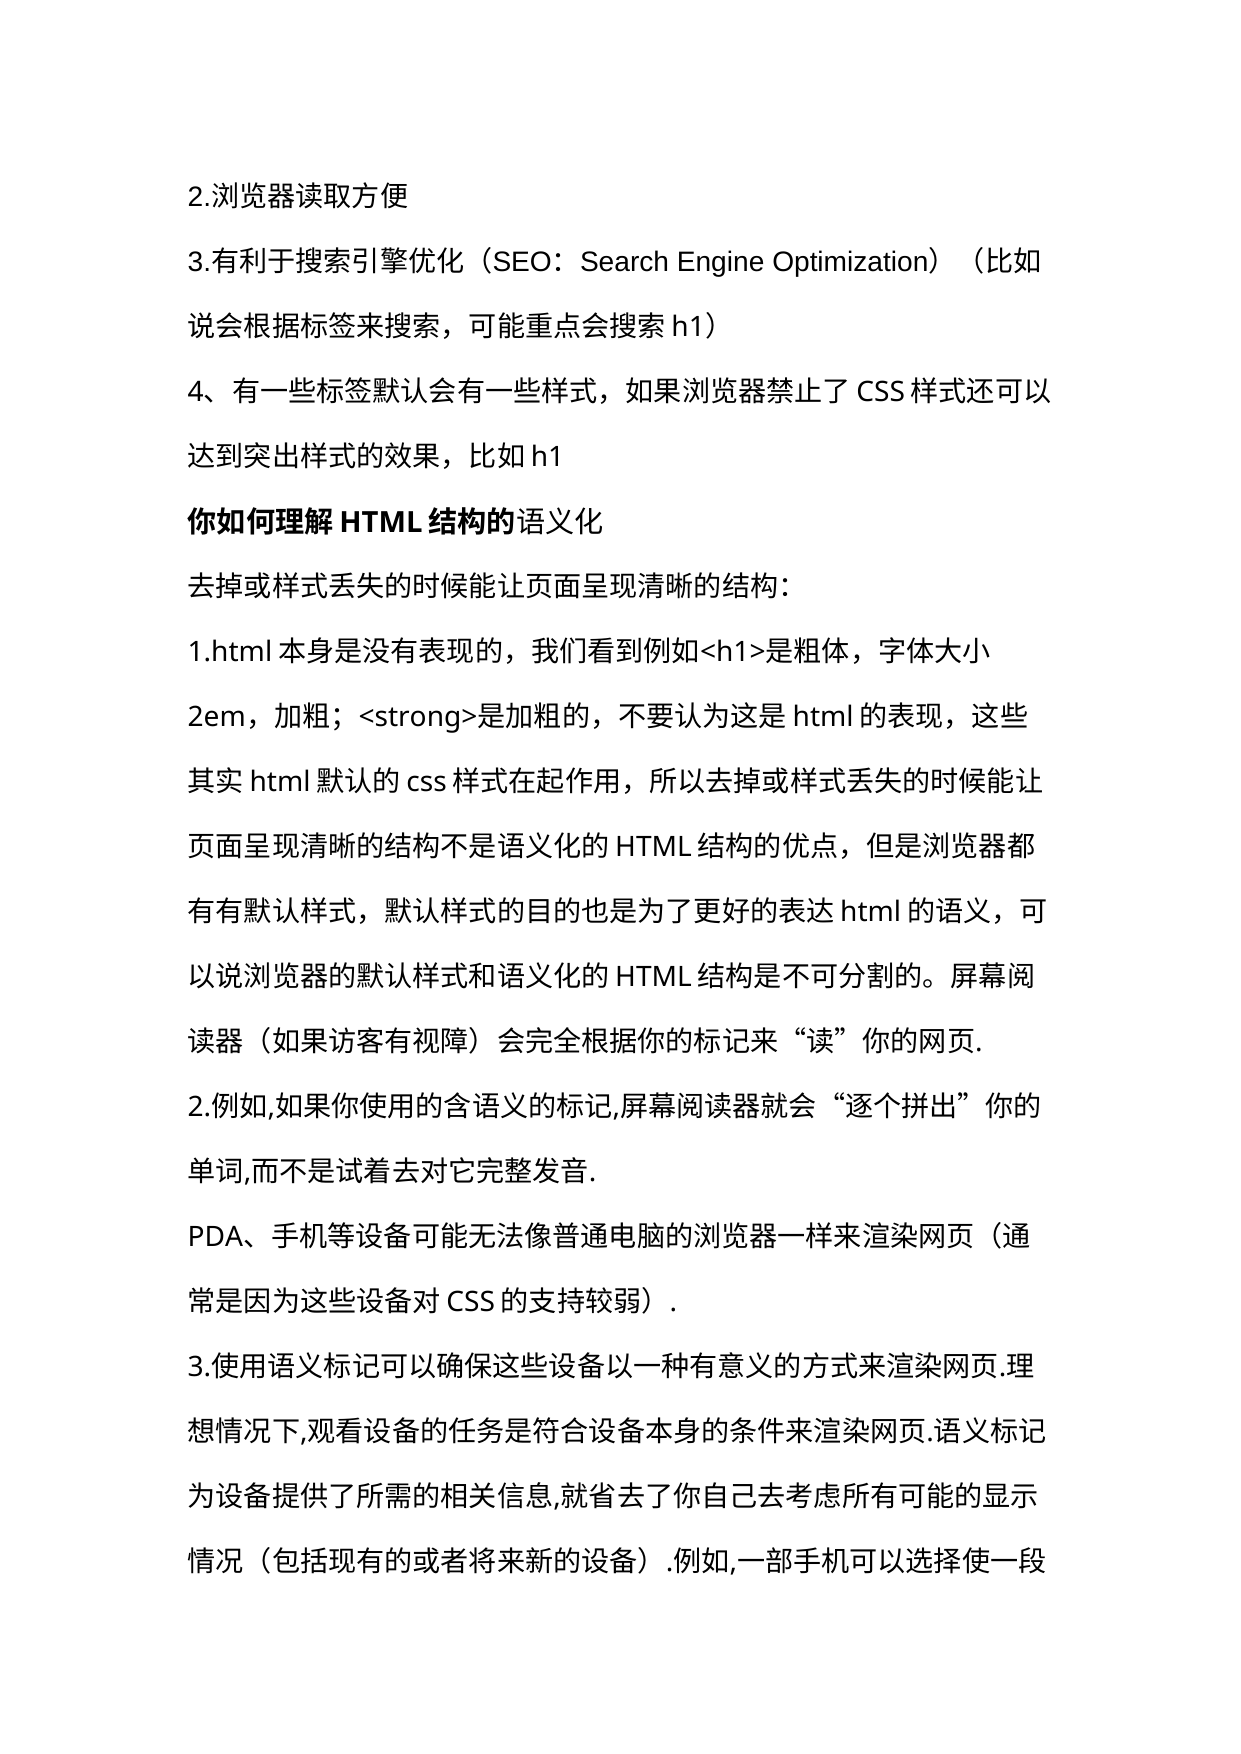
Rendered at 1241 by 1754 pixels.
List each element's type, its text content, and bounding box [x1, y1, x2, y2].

text PDA、手机等设备可能无法像普通电脑的浏览器一样来渲染网页（通常是因为这些设备对CSS的支持较弱）. [187, 1202, 1053, 1332]
text 3.有利于搜索引擎优化（SEO：Search Engine Optimization）（比如说会根据标签来搜索，可能重点会搜索h1） [187, 227, 1053, 357]
text 2.例如,如果你使用的含语义的标记,屏幕阅读器就会“逐个拼出”你的单词,而不是试着去对它完整发音. [187, 1072, 1053, 1202]
text 你如何理解HTML结构的语义化 [187, 487, 1053, 552]
text 去掉或样式丢失的时候能让页面呈现清晰的结构： [187, 552, 1053, 617]
text 2.浏览器读取方便 [187, 162, 1053, 227]
text 4、有一些标签默认会有一些样式，如果浏览器禁止了CSS样式还可以达到突出样式的效果，比如h1 [187, 357, 1053, 487]
text 1.html本身是没有表现的，我们看到例如<h1>是粗体，字体大小2em，加粗；<strong>是加粗的，不要认为这是html的表现，这些其实html默认的css样式在起作用，所以去掉或样式丢失的时候能让页面呈现清晰的结构不是语义化的HTML结构的优点，但是浏览器都有有默认样式，默认样式的目的也是为了更好的表达html的语义，可以说浏览器的默认样式和语义化的HTML结构是不可分割的。屏幕阅读器（如果访客有视障）会完全根据你的标记来“读”你的网页. [187, 617, 1053, 1072]
